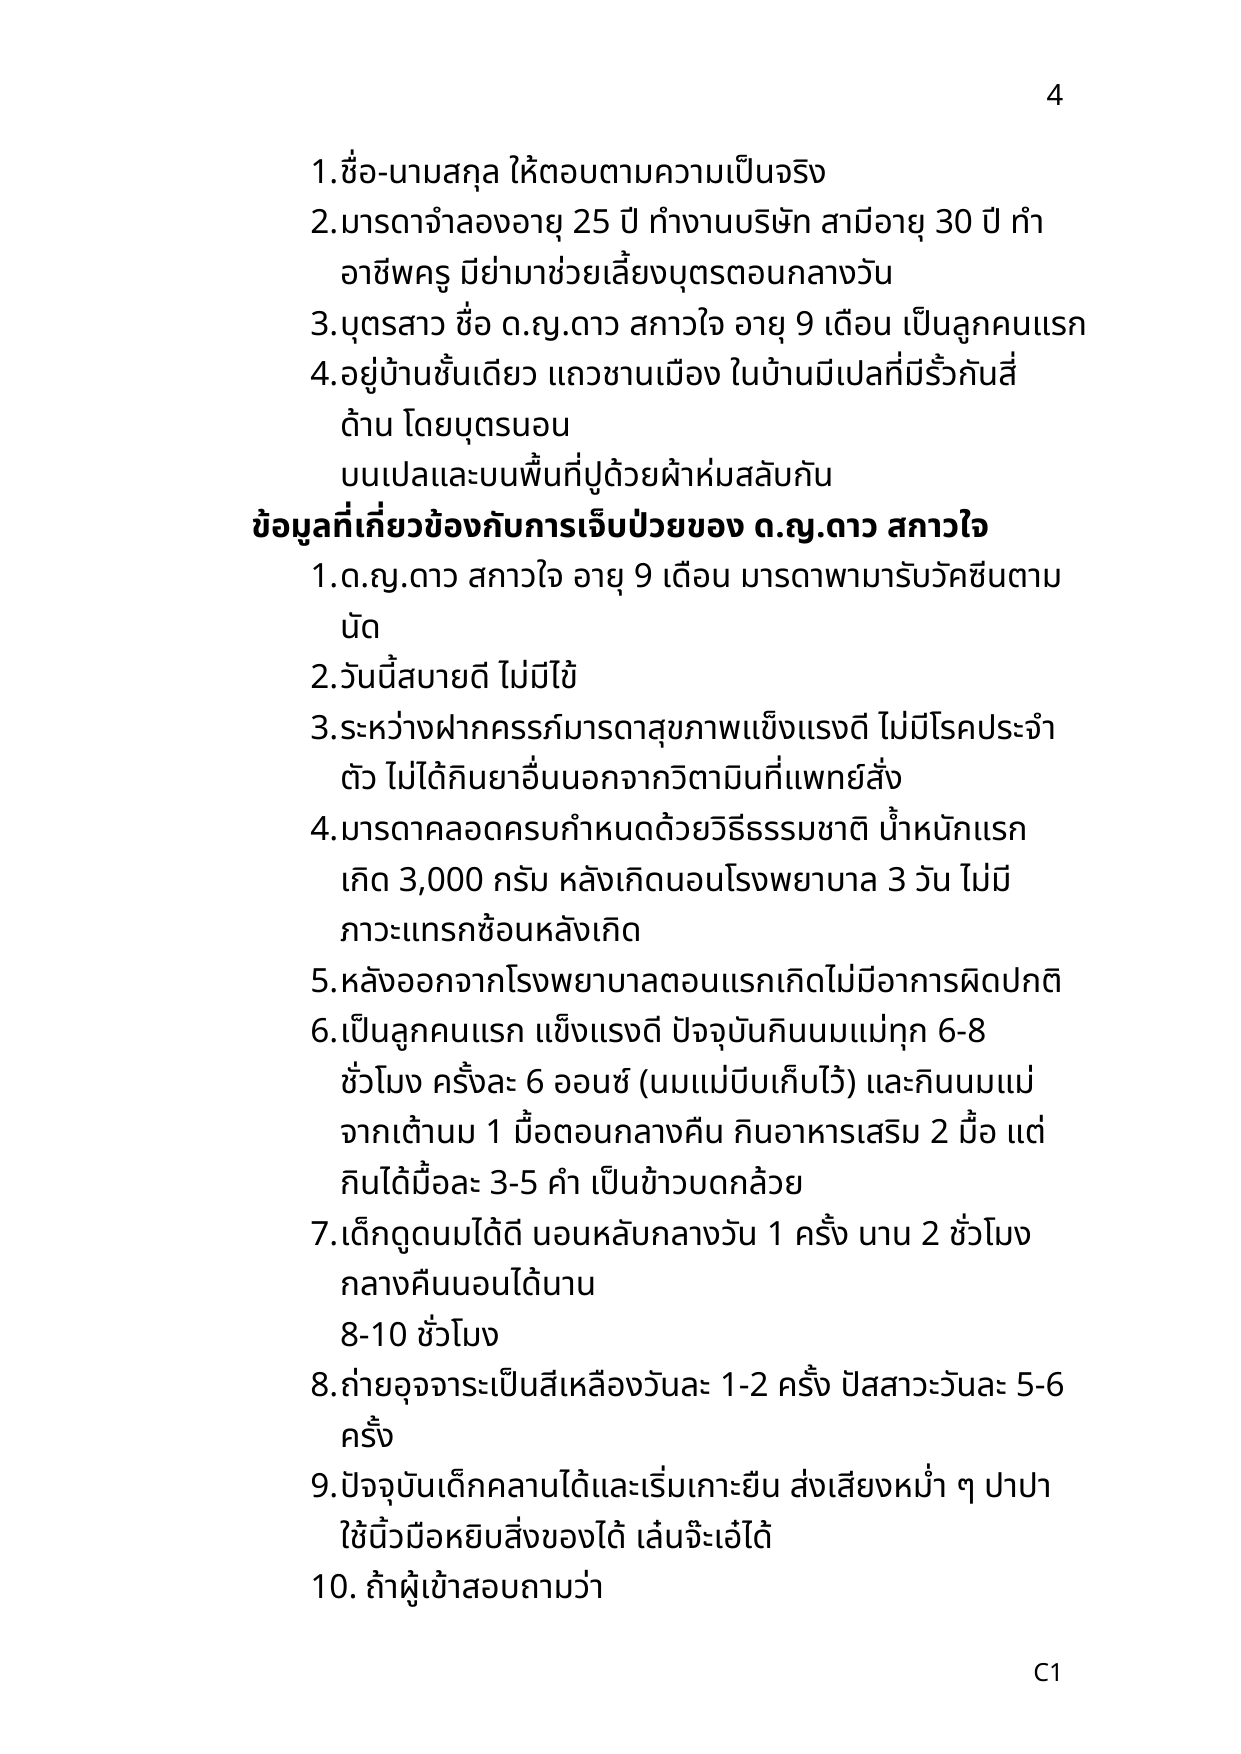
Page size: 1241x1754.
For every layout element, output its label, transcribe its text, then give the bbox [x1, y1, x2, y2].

list ถ่ายอุจจาระเป็นสีเหลืองวันละ 1-2 ครั้ง ปัสสาวะวันละ 5-6 ครั้ง [310, 1361, 1078, 1462]
list ด.ญ.ดาว สกาวใจ อายุ 9 เดือน มารดาพามารับวัคซีนตามนัด [310, 552, 1063, 653]
list ชื่อ-นามสกุล ให้ตอบตามความเป็นจริง [310, 148, 1063, 198]
list บุตรสาว ชื่อ ด.ญ.ดาว สกาวใจ อายุ 9 เดือน เป็นลูกคนแรก [310, 299, 1093, 350]
list อยู่บ้านชั้นเดียว แถวชานเมือง ในบ้านมีเปลที่มีรั้วกันสี่ด้าน โดยบุตรนอน บนเปลและบนพื้นที่ปูด้วยผ้าห่มสลับกัน [310, 350, 1063, 501]
list ระหว่างฝากครรภ์มารดาสุขภาพแข็งแรงดี ไม่มีโรคประจำตัว ไม่ได้กินยาอื่นนอกจากวิตามินที่แพทย์สั่ง [310, 704, 1063, 805]
list หลังออกจากโรงพยาบาลตอนแรกเกิดไม่มีอาการผิดปกติ [310, 956, 1063, 1007]
list เด็กดูดนมได้ดี นอนหลับกลางวัน 1 ครั้ง นาน 2 ชั่วโมง กลางคืนนอนได้นาน 8-10 ชั่วโมง [310, 1209, 1063, 1361]
list มารดาคลอดครบกำหนดด้วยวิธีธรรมชาติ น้ำหนักแรกเกิด 3,000 กรัม หลังเกิดนอนโรงพยาบาล 3 วัน ไม่มีภาวะแทรกซ้อนหลังเกิด [310, 805, 1063, 956]
list วันนี้สบายดี ไม่มีไข้ [310, 653, 1063, 704]
list ถ้าผู้เข้าสอบถามว่า [310, 1563, 1063, 1614]
list มารดาจำลองอายุ 25 ปี ทำงานบริษัท สามีอายุ 30 ปี ทำอาชีพครู มีย่ามาช่วยเลี้ยงบุตรตอนกลางวัน [310, 198, 1063, 299]
text ข้อมูลที่เกี่ยวข้องกับการเจ็บป่วยของ ด.ญ.ดาว สกาวใจ [251, 501, 1063, 552]
list เป็นลูกคนแรก แข็งแรงดี ปัจจุบันกินนมแม่ทุก 6-8 ชั่วโมง ครั้งละ 6 ออนซ์ (นมแม่บีบเก็บไว้) และกินนมแม่จากเต้านม 1 มื้อตอนกลางคืน กินอาหารเสริม 2 มื้อ แต่กินได้มื้อละ 3-5 คำ เป็นข้าวบดกล้วย [310, 1007, 1063, 1209]
list ปัจจุบันเด็กคลานได้และเริ่มเกาะยืน ส่งเสียงหม่ำ ๆ ปาปา ใช้นิ้วมือหยิบสิ่งของได้ เล๋นจ๊ะเอ๋ได้ [310, 1462, 1063, 1563]
